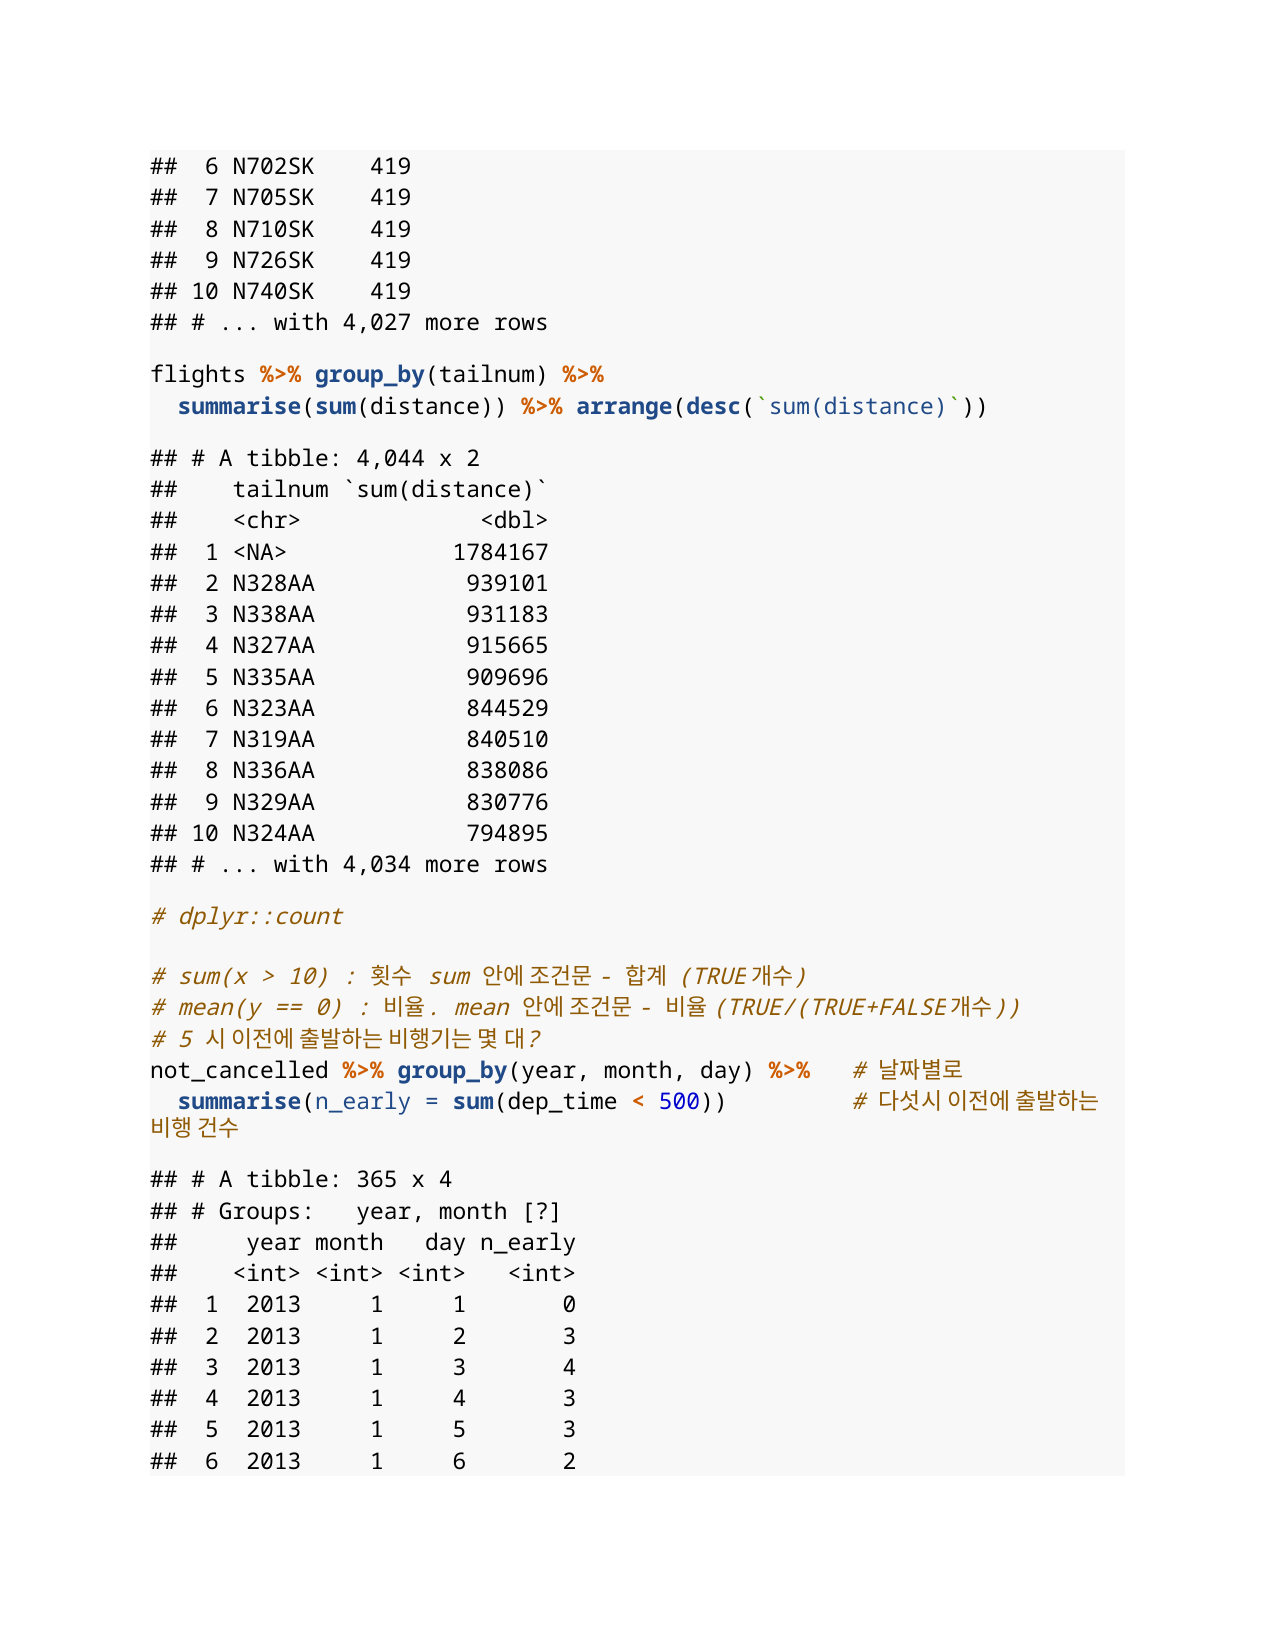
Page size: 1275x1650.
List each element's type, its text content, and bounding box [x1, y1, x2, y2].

text # dplyr::count # sum(x > 10) : 횟수 sum 안에 조건문 - 합계 (TRUE개수) # mean(y == 0) : 비율. mean 안에 조건문 - 비율 (TRUE/(TRUE+FALSE개수)) # 5 시 이전에 출발하는 비행기는 몇 대? not_cancelled %>% group_by(year, month, day) %>% # 날짜별로 summarise(n_early = sum(dep_time < 500)) # 다섯시 이전에 출발하는 비행 건수 [150, 900, 1125, 1143]
text ## # A tibble: 4,044 x 2 ## tailnum `sum(distance)` ## <chr> <dbl> ## 1 <NA> 1784167 ## 2 N328AA 939101 ## 3 N338AA 931183 ## 4 N327AA 915665 ## 5 N335AA 909696 ## 6 N323AA 844529 ## 7 N319AA 840510 ## 8 N336AA 838086 ## 9 N329AA 830776 ## 10 N324AA 794895 ## # ... with 4,034 more rows [150, 442, 1125, 879]
text flights %>% group_by(tailnum) %>% summarise(sum(distance)) %>% arrange(desc(`sum(distance)`)) [150, 358, 1125, 421]
